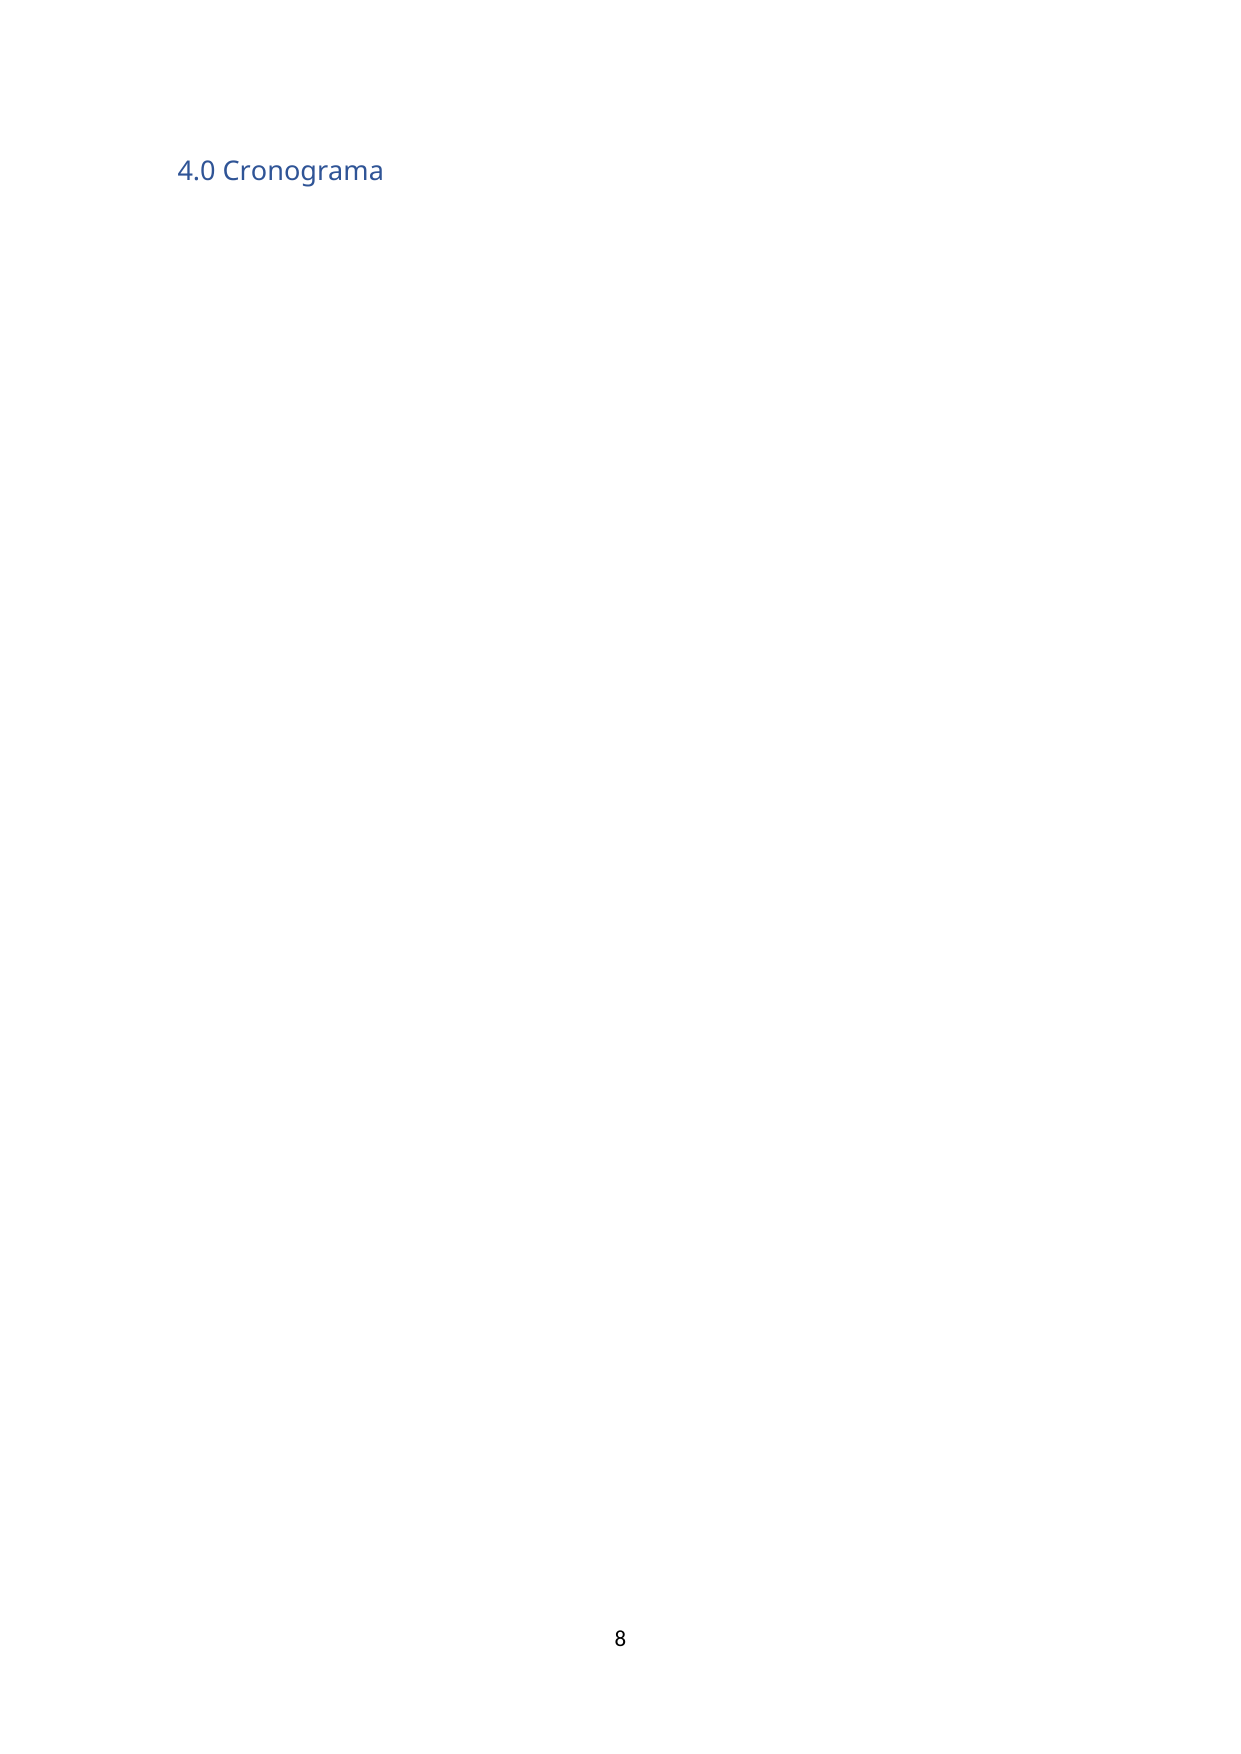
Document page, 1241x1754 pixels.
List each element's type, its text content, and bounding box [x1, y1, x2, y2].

subtitle 4.0 Cronograma [177, 152, 1063, 189]
